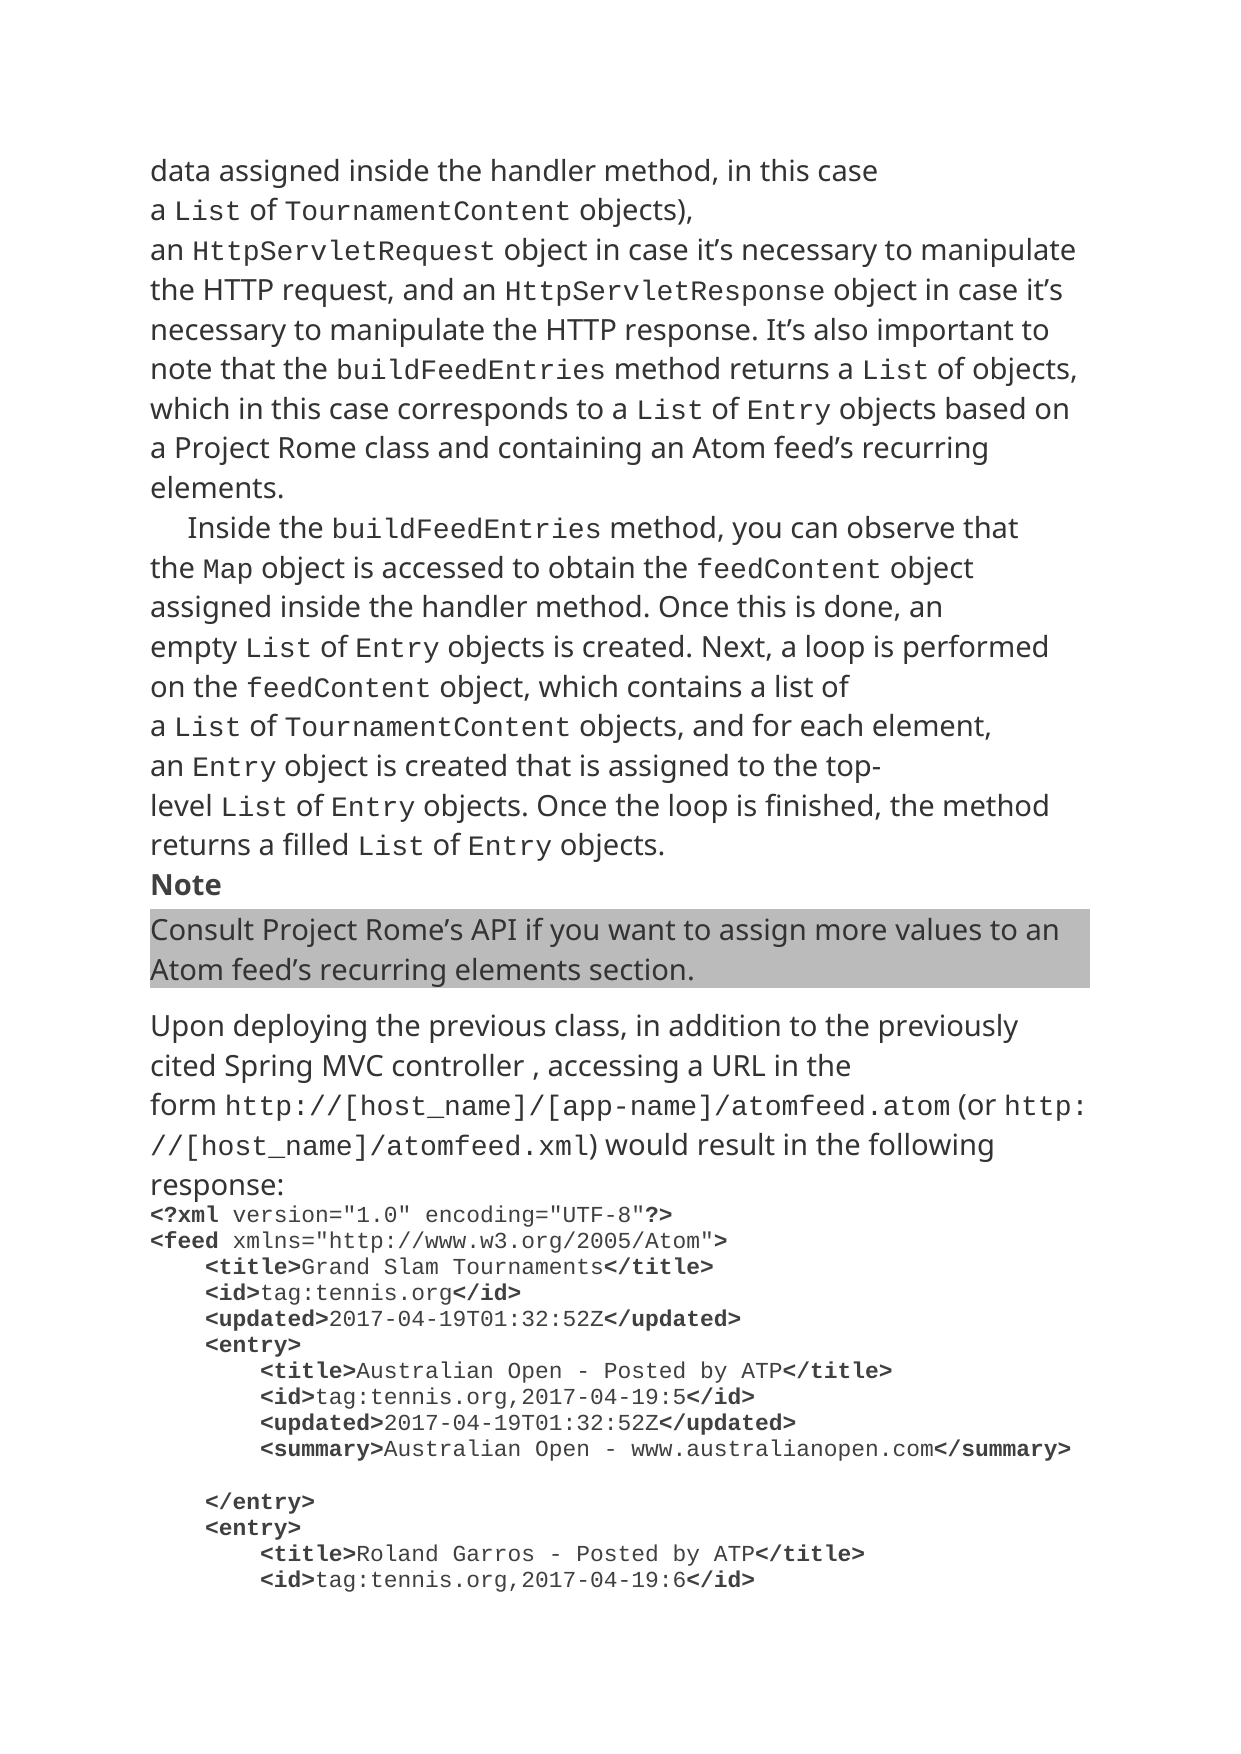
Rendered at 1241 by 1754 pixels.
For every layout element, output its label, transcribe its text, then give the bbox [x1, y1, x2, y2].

text Consult Project Rome’s API if you want to assign more values to an Atom feed’s recurring elements section. [150, 909, 1090, 988]
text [150, 150, 1090, 507]
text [150, 1204, 1090, 1594]
text Upon deploying the previous class, in addition to the previously cited Spring MVC controller , accessing a URL in the form http://[host_name]/[app-name]/atomfeed.atom (or http://[host_name]/atomfeed.xml) would result in the following response: [150, 1005, 1090, 1204]
text Inside the buildFeedEntries method, you can observe that the Map object is accessed to obtain the feedContent object assigned inside the handler method. Once this is done, an empty List of Entry objects is created. Next, a loop is performed on the feedContent object, which contains a list of a List of TournamentContent objects, and for each element, an Entry object is created that is assigned to the top-level List of Entry objects. Once the loop is finished, the method returns a filled List of Entry objects. [150, 507, 1090, 864]
text Note [150, 864, 1090, 904]
